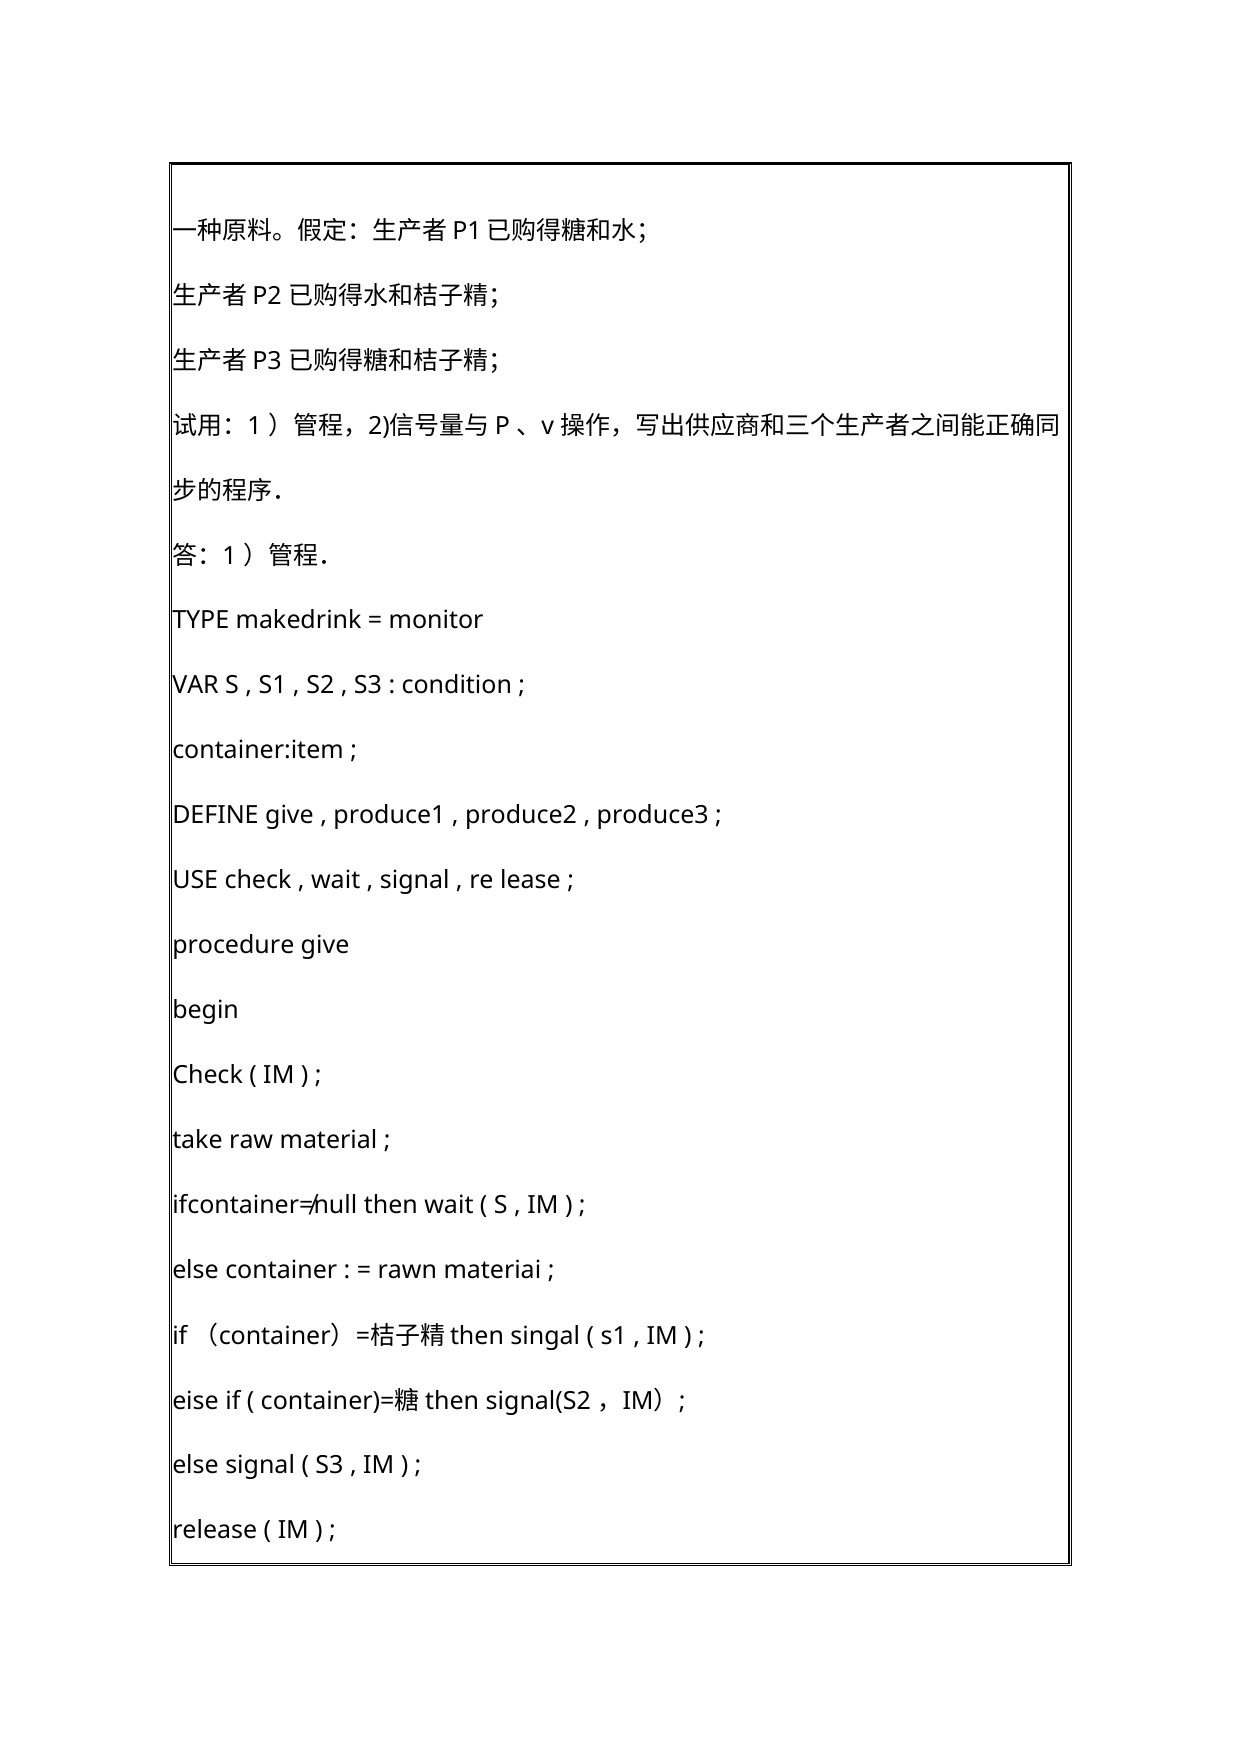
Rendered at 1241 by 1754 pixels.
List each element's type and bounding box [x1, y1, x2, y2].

table_cell [172, 165, 1068, 1562]
